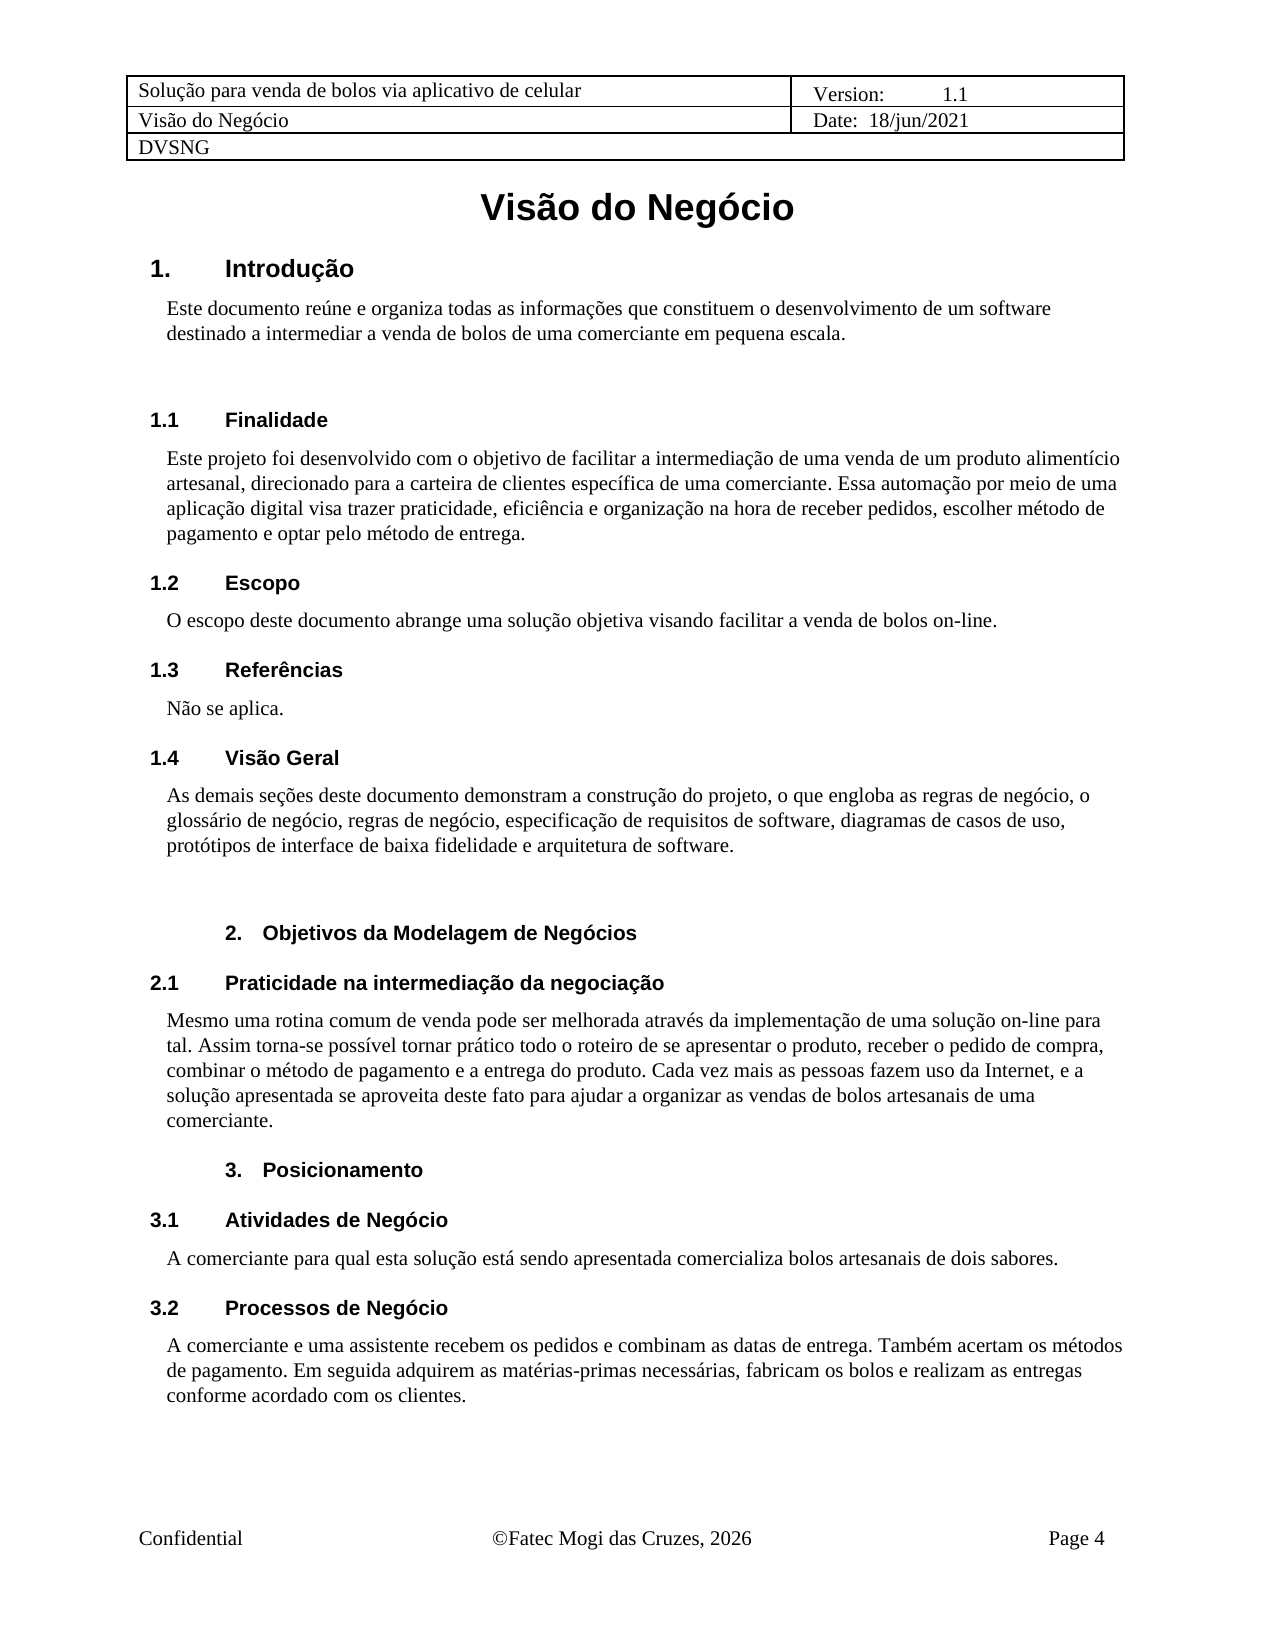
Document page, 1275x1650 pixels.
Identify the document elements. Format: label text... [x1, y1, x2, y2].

subtitle Escopo [150, 570, 1125, 595]
text A comerciante para qual esta solução está sendo apresentada comercializa bolos artesanais de dois sabores. [166, 1245, 1125, 1270]
subtitle Finalidade [150, 407, 1125, 432]
subtitle Praticidade na intermediação da negociação [150, 970, 1125, 995]
text Não se aplica. [166, 695, 1125, 720]
subtitle Visão do Negócio [150, 185, 1125, 228]
text Este projeto foi desenvolvido com o objetivo de facilitar a intermediação de uma venda de um produto alimentício artesanal, direcionado para a carteira de clientes específica de uma comerciante. Essa automação por meio de uma aplicação digital visa trazer praticidade, eficiência e organização na hora de receber pedidos, escolher método de pagamento e optar pelo método de entrega. [166, 445, 1125, 545]
subtitle Visão Geral [150, 745, 1125, 770]
subtitle Posicionamento [225, 1157, 1125, 1182]
subtitle Objetivos da Modelagem de Negócios [225, 920, 1125, 945]
text Este documento reúne e organiza todas as informações que constituem o desenvolvimento de um software destinado a intermediar a venda de bolos de uma comerciante em pequena escala. [166, 295, 1125, 345]
text As demais seções deste documento demonstram a construção do projeto, o que engloba as regras de negócio, o glossário de negócio, regras de negócio, especificação de requisitos de software, diagramas de casos de uso, protótipos de interface de baixa fidelidade e arquitetura de software. [166, 782, 1125, 857]
subtitle Processos de Negócio [150, 1295, 1125, 1320]
subtitle Atividades de Negócio [150, 1207, 1125, 1232]
text Mesmo uma rotina comum de venda pode ser melhorada através da implementação de uma solução on-line para tal. Assim torna-se possível tornar prático todo o roteiro de se apresentar o produto, receber o pedido de compra, combinar o método de pagamento e a entrega do produto. Cada vez mais as pessoas fazem uso da Internet, e a solução apresentada se aproveita deste fato para ajudar a organizar as vendas de bolos artesanais de uma comerciante. [166, 1007, 1125, 1132]
text O escopo deste documento abrange uma solução objetiva visando facilitar a venda de bolos on-line. [166, 607, 1125, 632]
subtitle Referências [150, 657, 1125, 682]
text A comerciante e uma assistente recebem os pedidos e combinam as datas de entrega. Também acertam os métodos de pagamento. Em seguida adquirem as matérias-primas necessárias, fabricam os bolos e realizam as entregas conforme acordado com os clientes. [166, 1332, 1125, 1407]
subtitle Introdução [150, 253, 1125, 282]
